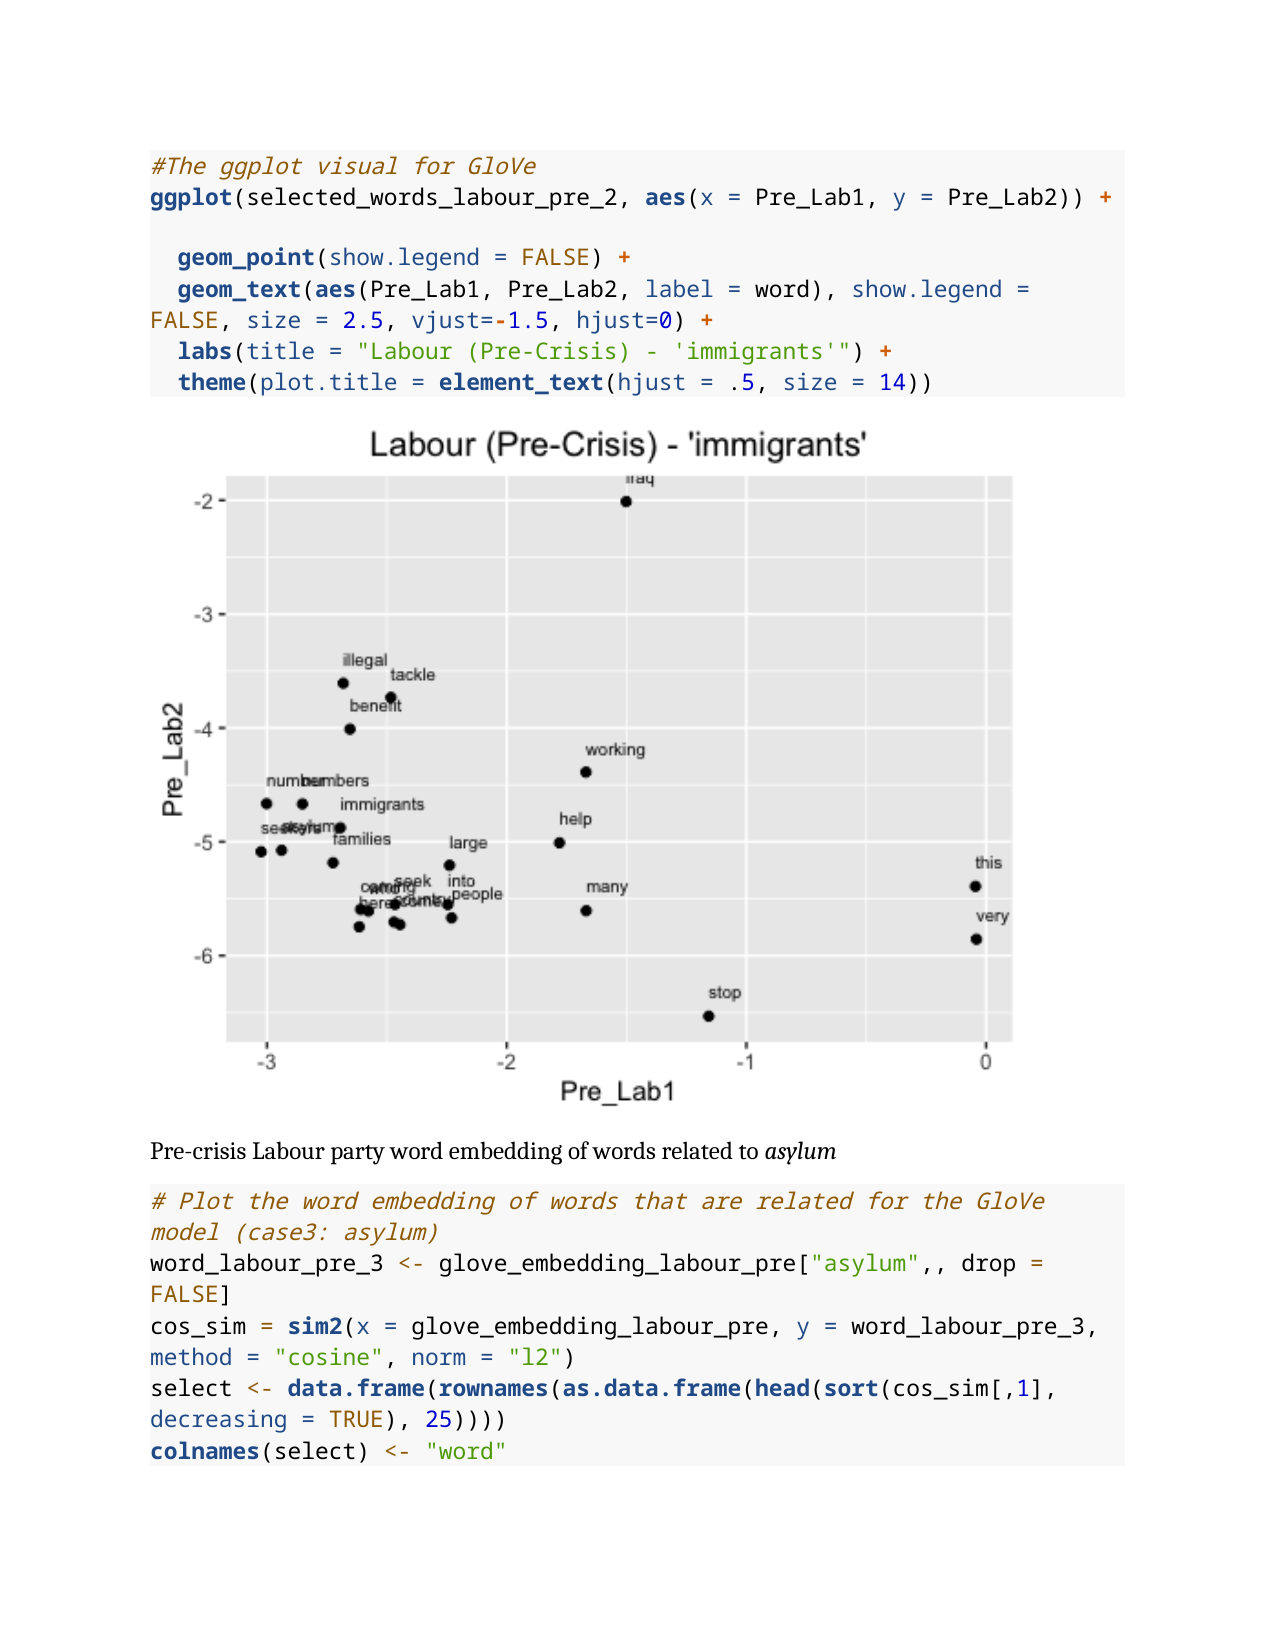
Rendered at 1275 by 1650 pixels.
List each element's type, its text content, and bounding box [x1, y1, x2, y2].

text #The ggplot visual for GloVe ggplot(selected_words_labour_pre_2, aes(x = Pre_Lab1, y = Pre_Lab2)) + geom_point(show.legend = FALSE) + geom_text(aes(Pre_Lab1, Pre_Lab2, label = word), show.legend = FALSE, size = 2.5, vjust=-1.5, hjust=0) + labs(title = "Labour (Pre-Crisis) - 'immigrants'") + theme(plot.title = element_text(hjust = .5, size = 14)) [150, 150, 1125, 397]
picture [150, 418, 1025, 1119]
text Pre-crisis Labour party word embedding of words related to asylum [150, 1137, 1125, 1166]
